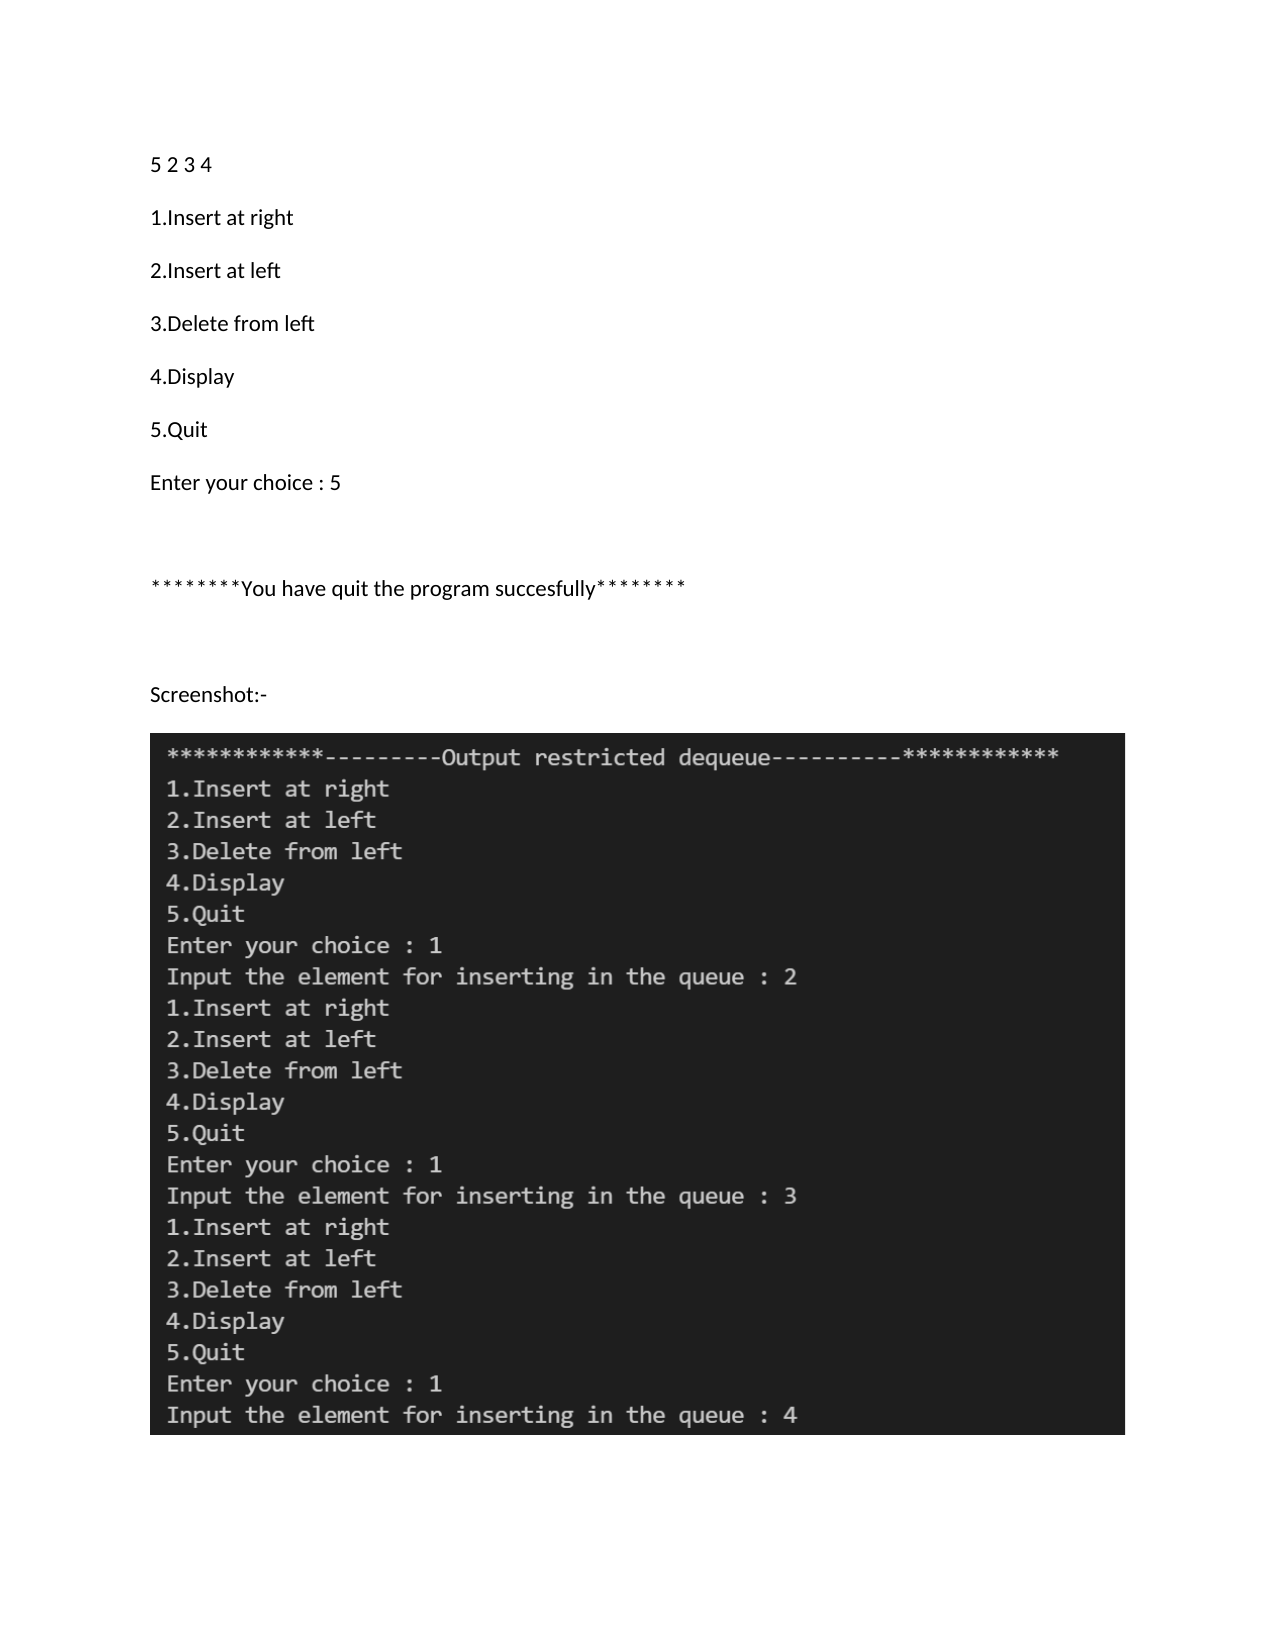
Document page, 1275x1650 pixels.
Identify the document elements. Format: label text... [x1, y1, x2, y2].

text 2.Insert at left [150, 256, 1125, 284]
text 4.Display [150, 362, 1125, 390]
text 5 2 3 4 [150, 150, 1125, 178]
text Screenshot:- [150, 680, 1125, 708]
text ********You have quit the program succesfully******** [150, 574, 1125, 602]
text 3.Delete from left [150, 309, 1125, 337]
text 5.Quit [150, 415, 1125, 443]
picture [150, 733, 1125, 1435]
text Enter your choice : 5 [150, 468, 1125, 496]
text 1.Insert at right [150, 203, 1125, 231]
